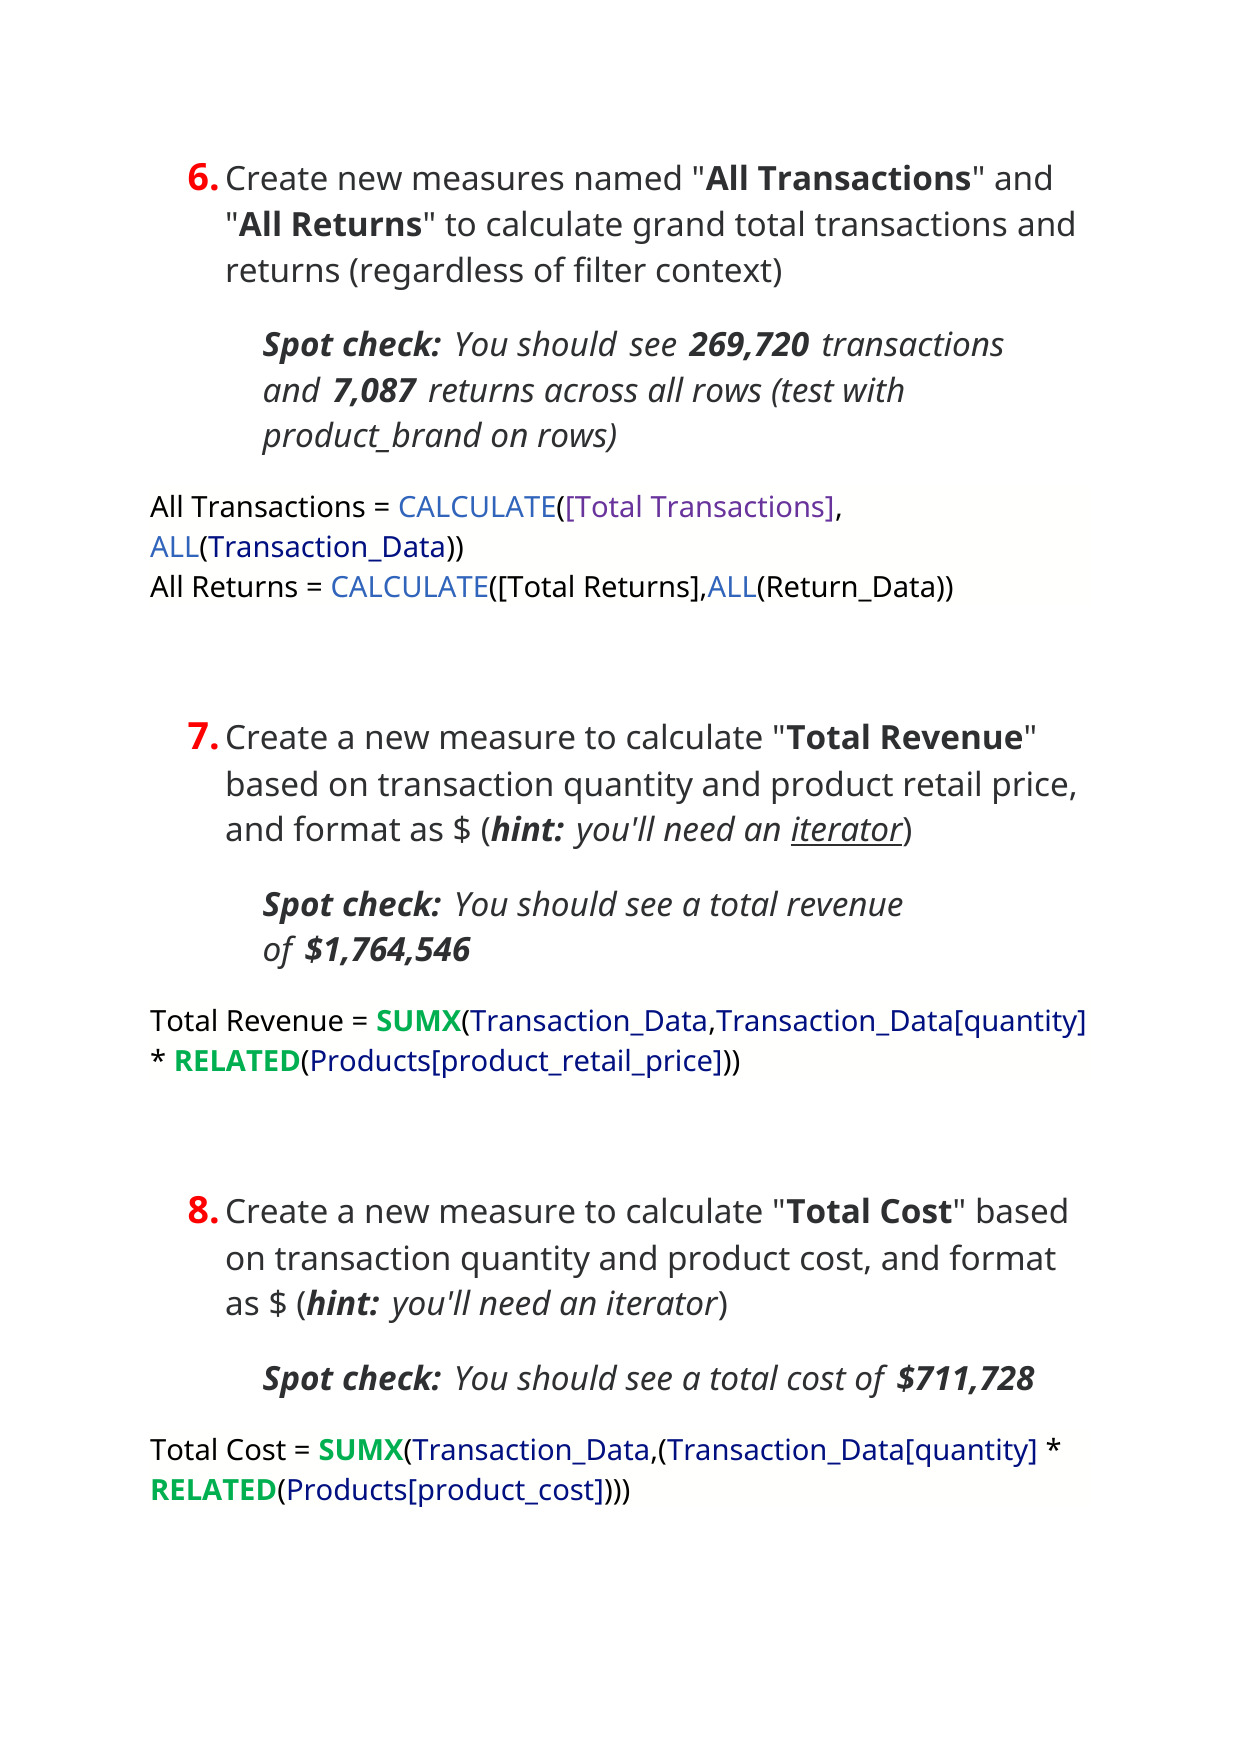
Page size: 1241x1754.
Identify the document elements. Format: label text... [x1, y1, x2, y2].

text All Returns = CALCULATE([Total Returns],ALL(Return_Data)) [150, 566, 1090, 606]
list Create a new measure to calculate "Total Cost" based on transaction quantity and product cost, and format as $ (hint: you'll need an iterator) [187, 1183, 1090, 1325]
list Create a new measure to calculate "Total Revenue" based on transaction quantity and product retail price, and format as $ (hint: you'll need an iterator) [187, 709, 1090, 851]
text Spot check: You should see a total revenue of $1,764,546 [262, 880, 1090, 971]
text Spot check: You should see 269,720 transactions and 7,087 returns across all rows (test with product_brand on rows) [262, 321, 1090, 457]
list Create new measures named "All Transactions" and "All Returns" to calculate grand total transactions and returns (regardless of filter context) [187, 150, 1090, 292]
text Total Revenue = SUMX(Transaction_Data,Transaction_Data[quantity] * RELATED(Products[product_retail_price])) [150, 1000, 1090, 1080]
text All Transactions = CALCULATE([Total Transactions], ALL(Transaction_Data)) [150, 486, 1090, 566]
text Spot check: You should see a total cost of $711,728 [262, 1354, 1090, 1400]
text Total Cost = SUMX(Transaction_Data,(Transaction_Data[quantity] * RELATED(Products[product_cost]))) [150, 1429, 1090, 1508]
